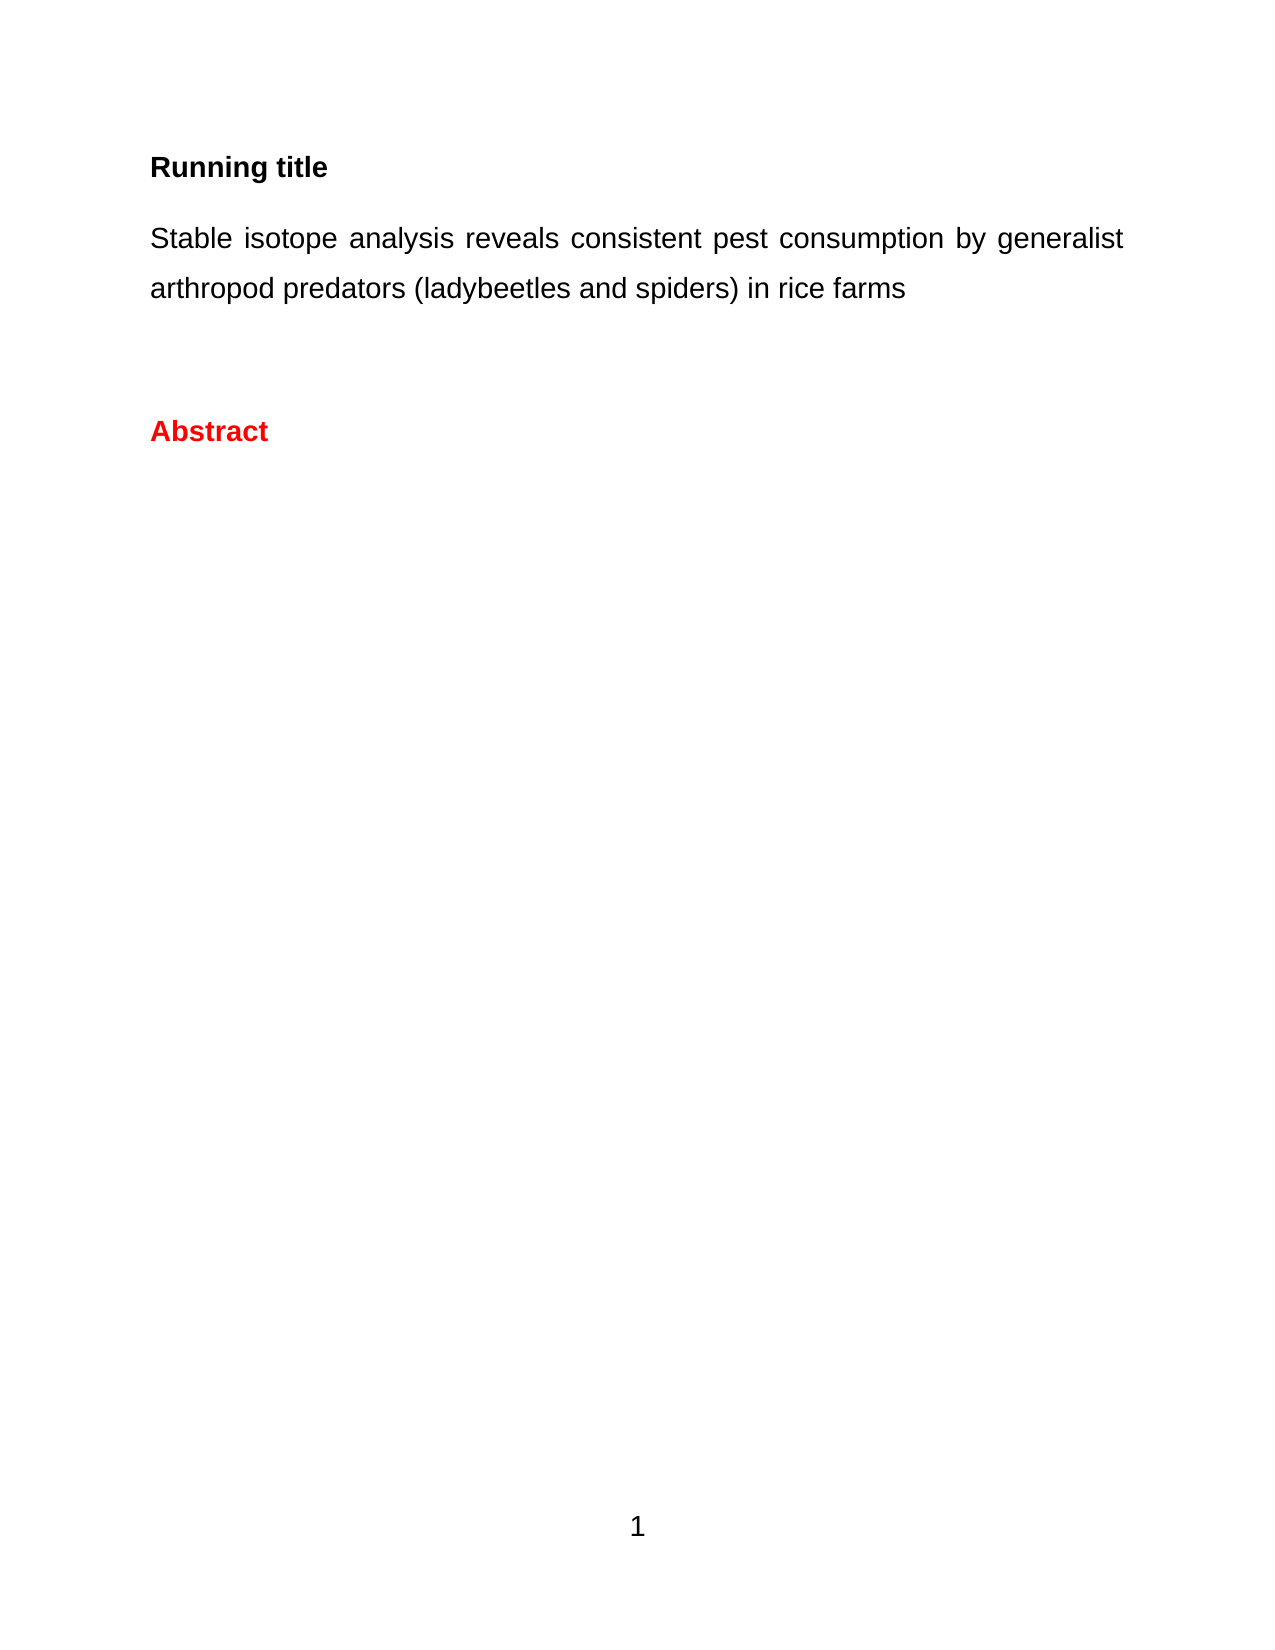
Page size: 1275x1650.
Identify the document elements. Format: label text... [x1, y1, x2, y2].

text Running title [150, 150, 1125, 183]
text Abstract [150, 414, 1125, 447]
text Stable isotope analysis reveals consistent pest consumption by generalist arthropod predators (ladybeetles and spiders) in rice farms [150, 221, 1125, 305]
